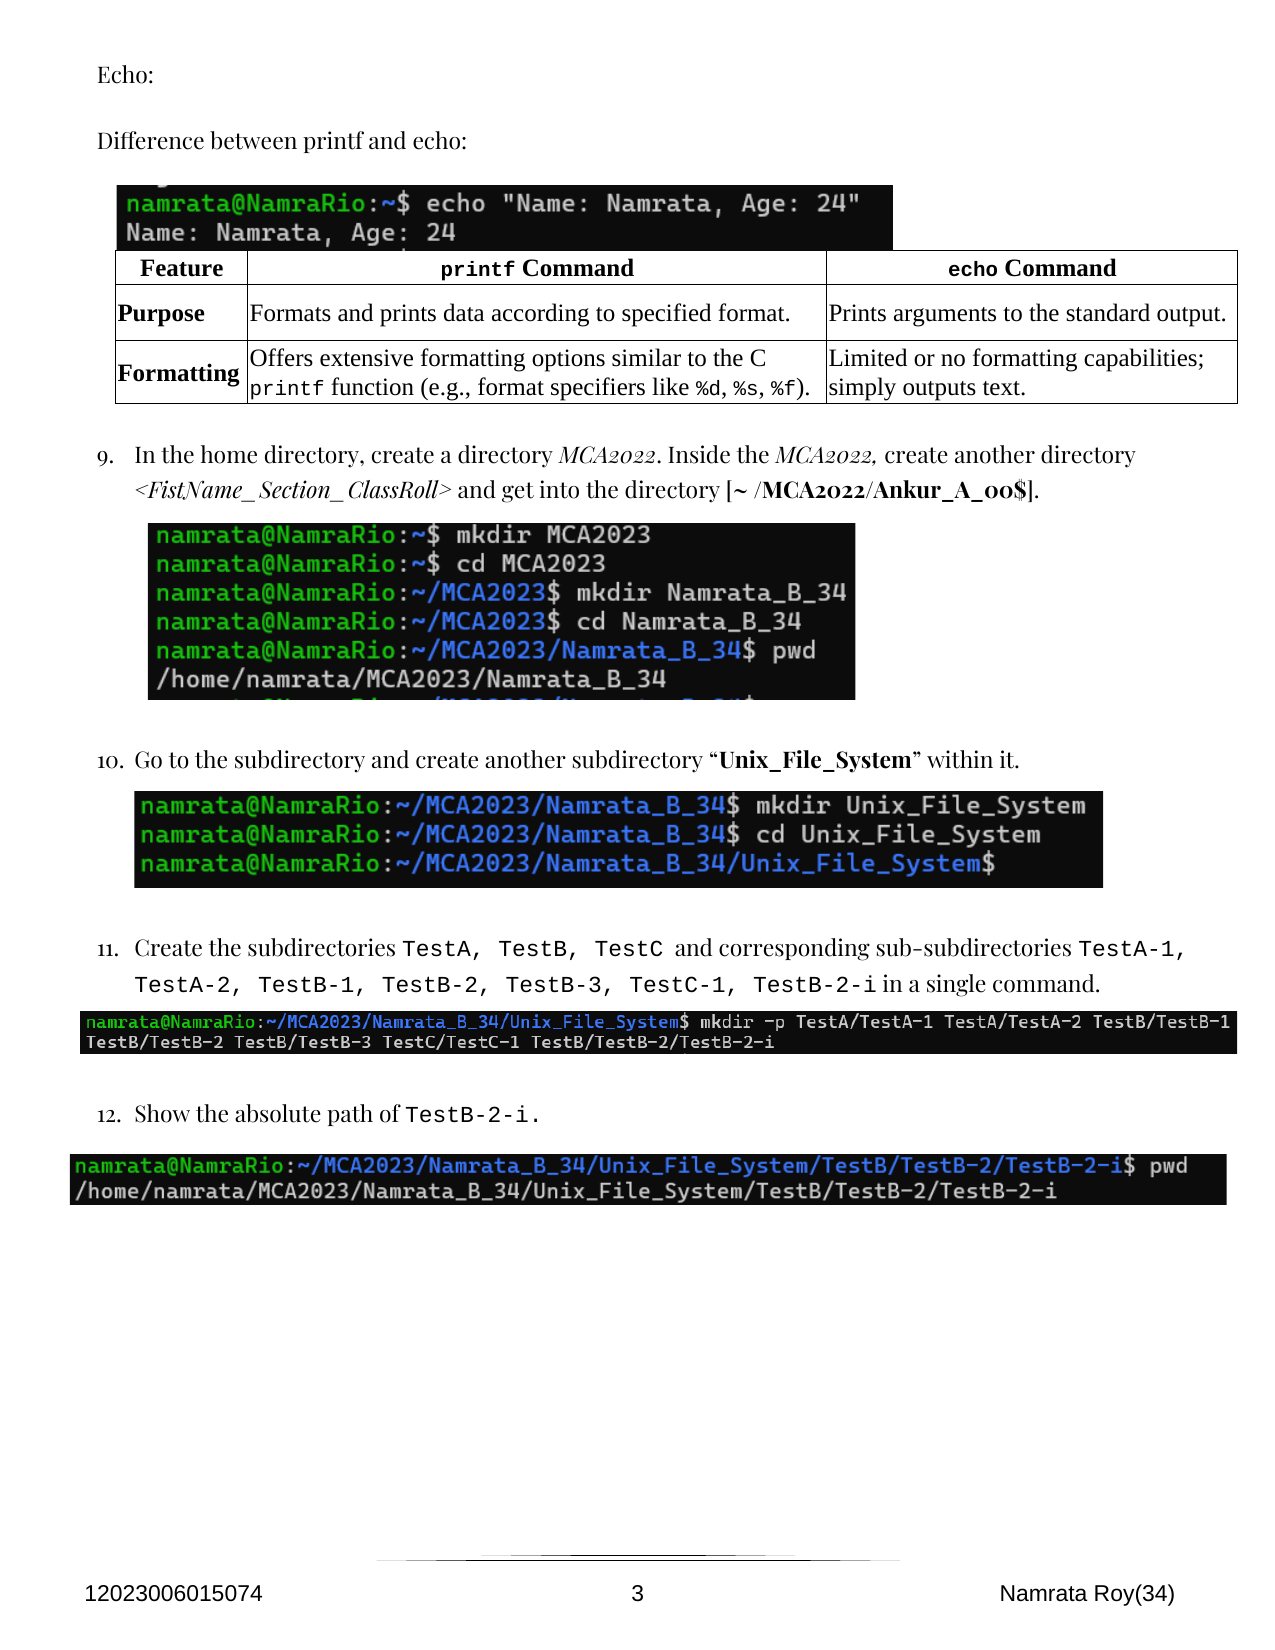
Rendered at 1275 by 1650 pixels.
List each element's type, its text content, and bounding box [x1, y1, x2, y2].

list Go to the subdirectory and create another subdirectory “Unix_File_System” within it. [97, 744, 1216, 774]
table_header printf Command [248, 251, 826, 284]
table_cell Limited or no formatting capabilities; simply outputs text. [827, 341, 1237, 403]
table_cell Formatting [116, 341, 247, 403]
picture [80, 1011, 1238, 1054]
picture [147, 523, 856, 700]
picture [69, 1154, 1227, 1205]
table_cell Purpose [116, 285, 247, 340]
table_cell Prints arguments to the standard output. [827, 285, 1237, 340]
list Create the subdirectories TestA, TestB, TestC and corresponding sub-subdirectories TestA-1, TestA-2, TestB-1, TestB-2, TestB-3, TestC-1, TestB-2-i in a single command. [97, 932, 1216, 1000]
picture [134, 791, 1104, 888]
list In the home directory, create a directory MCA2022. Inside the MCA2022, create another directory <FistName_Section_ClassRoll> and get into the directory [~ /MCA2022/Ankur_A_00$]. [97, 439, 1216, 504]
text Difference between printf and echo: [97, 124, 1216, 155]
picture [116, 185, 893, 251]
list Show the absolute path of TestB-2-i. [97, 1098, 1216, 1129]
text Echo: [97, 59, 1216, 89]
table_header echo Command [827, 251, 1237, 284]
table_cell Offers extensive formatting options similar to the C printf function (e.g., format specifiers like %d, %s, %f). [248, 341, 826, 403]
table_header Feature [116, 251, 247, 284]
table_cell Formats and prints data according to specified format. [248, 285, 826, 340]
